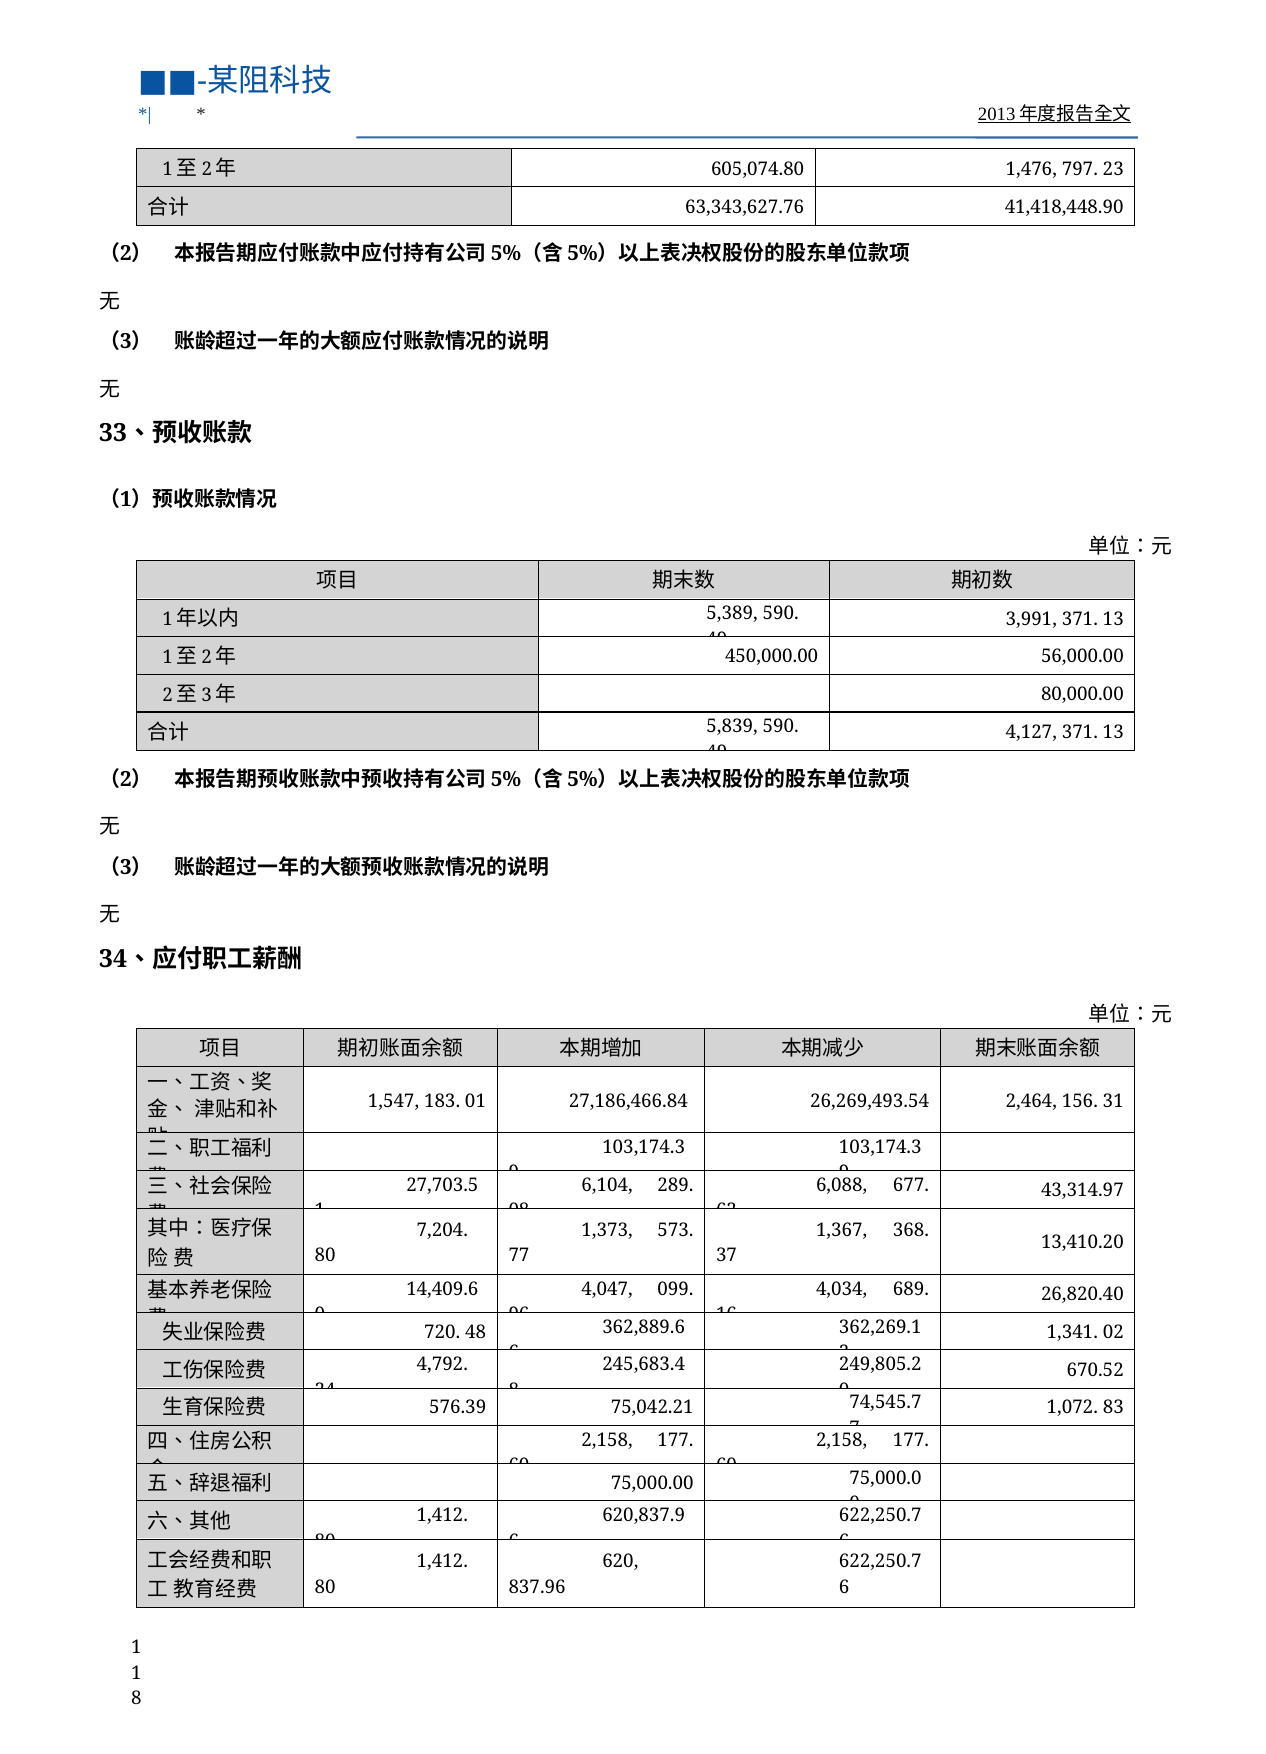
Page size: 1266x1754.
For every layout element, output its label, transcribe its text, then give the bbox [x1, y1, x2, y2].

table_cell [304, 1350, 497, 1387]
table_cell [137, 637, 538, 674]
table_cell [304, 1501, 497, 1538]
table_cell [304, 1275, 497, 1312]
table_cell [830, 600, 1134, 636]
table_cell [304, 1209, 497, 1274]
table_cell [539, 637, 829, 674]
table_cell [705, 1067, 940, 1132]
text 单位：元 [99, 531, 1172, 560]
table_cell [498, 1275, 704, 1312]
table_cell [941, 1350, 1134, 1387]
text 单位：元 [99, 999, 1172, 1028]
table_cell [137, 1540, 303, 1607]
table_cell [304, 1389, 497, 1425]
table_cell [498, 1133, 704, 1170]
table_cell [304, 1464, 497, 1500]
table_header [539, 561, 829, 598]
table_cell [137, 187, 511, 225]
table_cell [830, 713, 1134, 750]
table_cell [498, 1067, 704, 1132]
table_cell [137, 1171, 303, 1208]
text 无 [99, 374, 1172, 402]
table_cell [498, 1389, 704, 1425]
text 无 [99, 286, 1172, 314]
text 无 [99, 899, 1172, 928]
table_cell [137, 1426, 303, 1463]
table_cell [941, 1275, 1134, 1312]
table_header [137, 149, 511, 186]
text （1）预收账款情况 [99, 484, 1172, 513]
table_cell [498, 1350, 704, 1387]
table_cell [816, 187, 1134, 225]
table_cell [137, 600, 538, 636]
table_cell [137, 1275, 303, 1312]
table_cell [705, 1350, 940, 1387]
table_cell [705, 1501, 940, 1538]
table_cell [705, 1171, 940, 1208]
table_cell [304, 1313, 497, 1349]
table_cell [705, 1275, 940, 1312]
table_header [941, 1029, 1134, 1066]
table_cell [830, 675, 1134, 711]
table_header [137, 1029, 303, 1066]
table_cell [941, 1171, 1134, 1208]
text 34、应付职工薪酬 [99, 940, 1172, 974]
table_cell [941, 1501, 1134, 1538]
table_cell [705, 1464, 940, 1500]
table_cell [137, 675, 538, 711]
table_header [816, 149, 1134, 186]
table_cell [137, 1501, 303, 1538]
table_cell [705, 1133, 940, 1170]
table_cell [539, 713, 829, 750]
text （3） 账龄超过一年的大额预收账款情况的说明 [99, 852, 1172, 881]
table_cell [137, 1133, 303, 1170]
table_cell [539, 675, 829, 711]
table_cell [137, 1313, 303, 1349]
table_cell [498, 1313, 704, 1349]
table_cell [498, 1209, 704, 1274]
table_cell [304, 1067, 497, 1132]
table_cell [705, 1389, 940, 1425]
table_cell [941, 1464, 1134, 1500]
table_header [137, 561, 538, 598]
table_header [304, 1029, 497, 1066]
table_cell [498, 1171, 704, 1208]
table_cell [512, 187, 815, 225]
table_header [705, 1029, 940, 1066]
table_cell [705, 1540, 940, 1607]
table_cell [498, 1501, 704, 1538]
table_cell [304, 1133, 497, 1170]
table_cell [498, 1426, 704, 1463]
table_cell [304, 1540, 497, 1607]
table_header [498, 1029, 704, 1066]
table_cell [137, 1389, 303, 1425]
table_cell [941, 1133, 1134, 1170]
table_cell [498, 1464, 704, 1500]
text （2） 本报告期应付账款中应付持有公司5%（含5%）以上表决权股份的股东单位款项 [99, 238, 1172, 267]
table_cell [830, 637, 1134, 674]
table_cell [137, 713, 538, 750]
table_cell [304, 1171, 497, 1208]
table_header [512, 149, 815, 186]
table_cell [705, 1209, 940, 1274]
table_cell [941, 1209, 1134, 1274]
text （2） 本报告期预收账款中预收持有公司5%（含5%）以上表决权股份的股东单位款项 [99, 764, 1172, 792]
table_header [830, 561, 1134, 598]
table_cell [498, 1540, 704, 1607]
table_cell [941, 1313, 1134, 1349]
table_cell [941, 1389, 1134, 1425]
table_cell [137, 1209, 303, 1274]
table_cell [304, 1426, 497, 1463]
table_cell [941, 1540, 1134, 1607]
text 无 [99, 811, 1172, 839]
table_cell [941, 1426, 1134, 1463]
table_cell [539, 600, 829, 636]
text （3） 账龄超过一年的大额应付账款情况的说明 [99, 327, 1172, 355]
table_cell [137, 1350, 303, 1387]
text 33、预收账款 [99, 415, 1172, 449]
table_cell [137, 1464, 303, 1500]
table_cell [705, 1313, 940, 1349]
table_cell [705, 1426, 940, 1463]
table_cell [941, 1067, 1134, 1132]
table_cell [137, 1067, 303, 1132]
